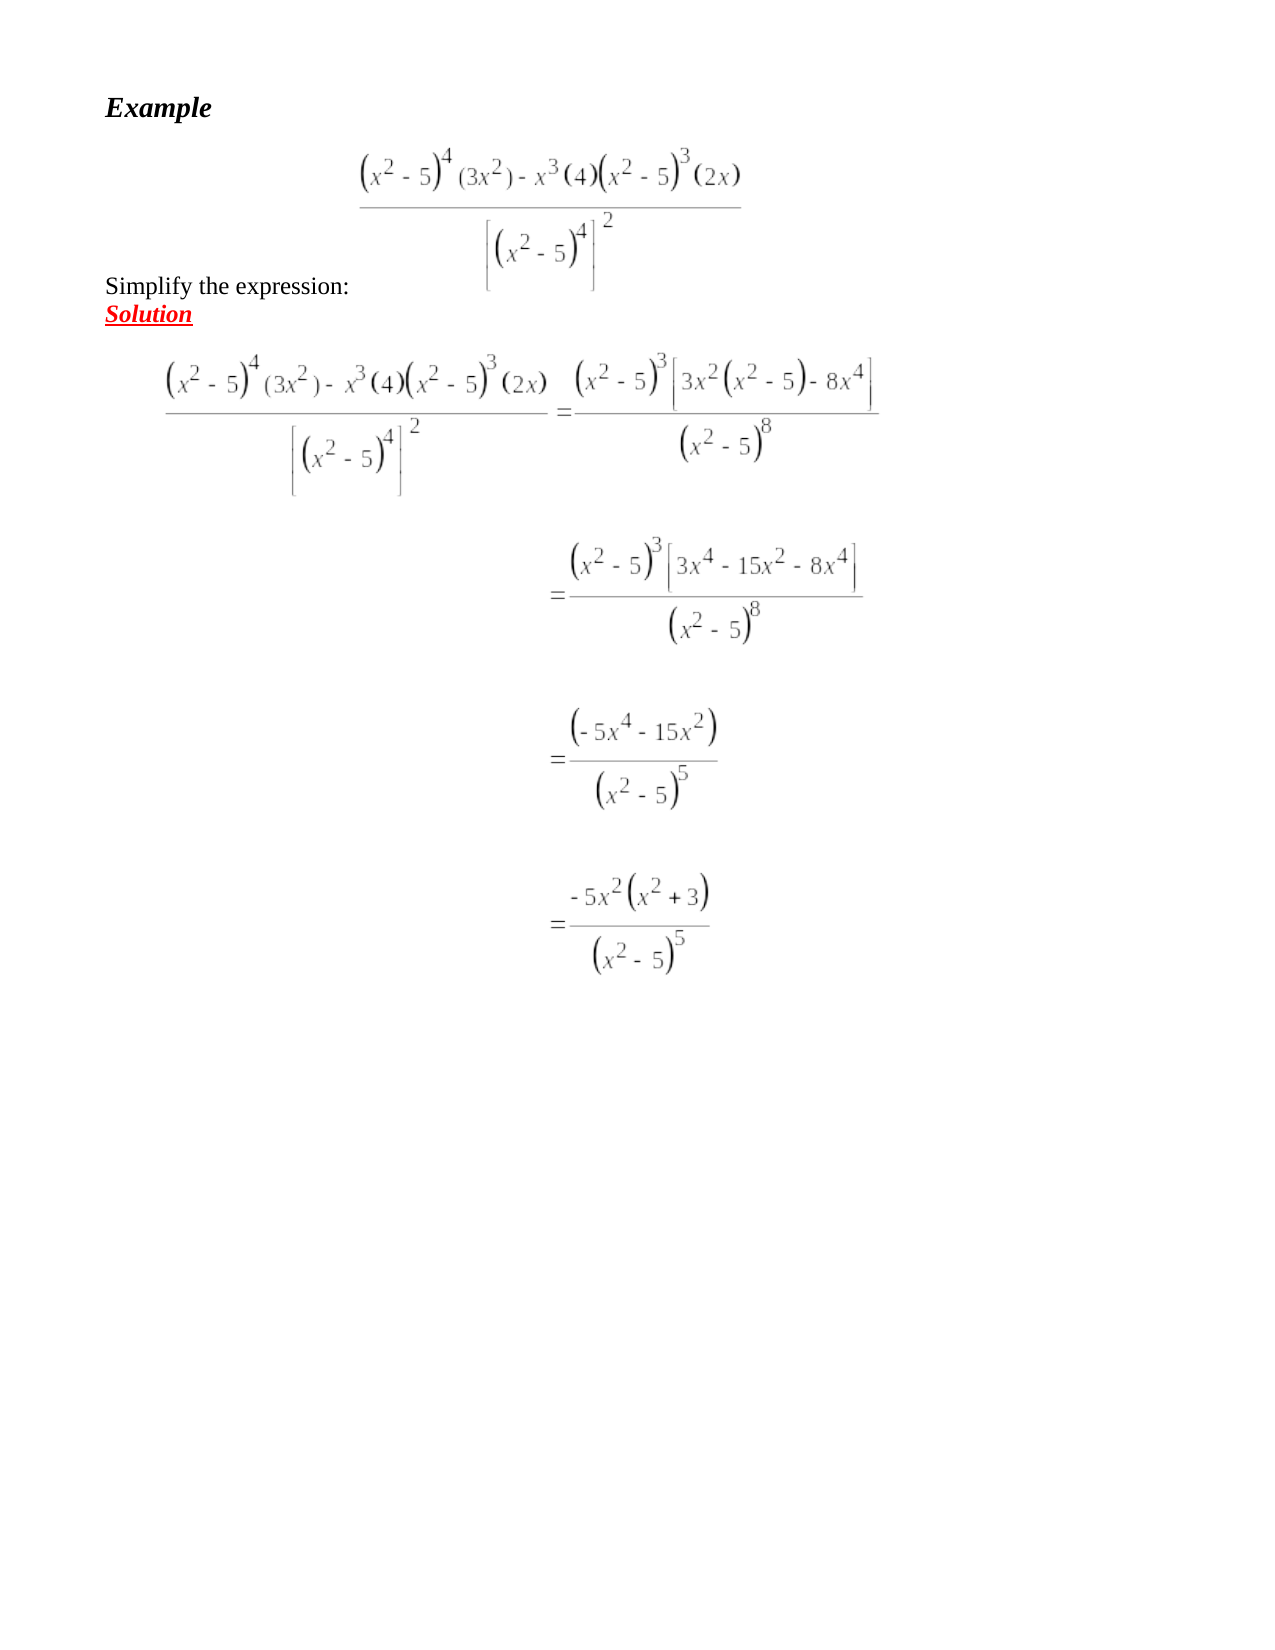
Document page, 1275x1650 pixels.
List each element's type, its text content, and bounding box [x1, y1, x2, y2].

text Simplify the expression: [105, 141, 1170, 299]
text Example [105, 90, 1170, 123]
text Solution [105, 299, 1170, 328]
